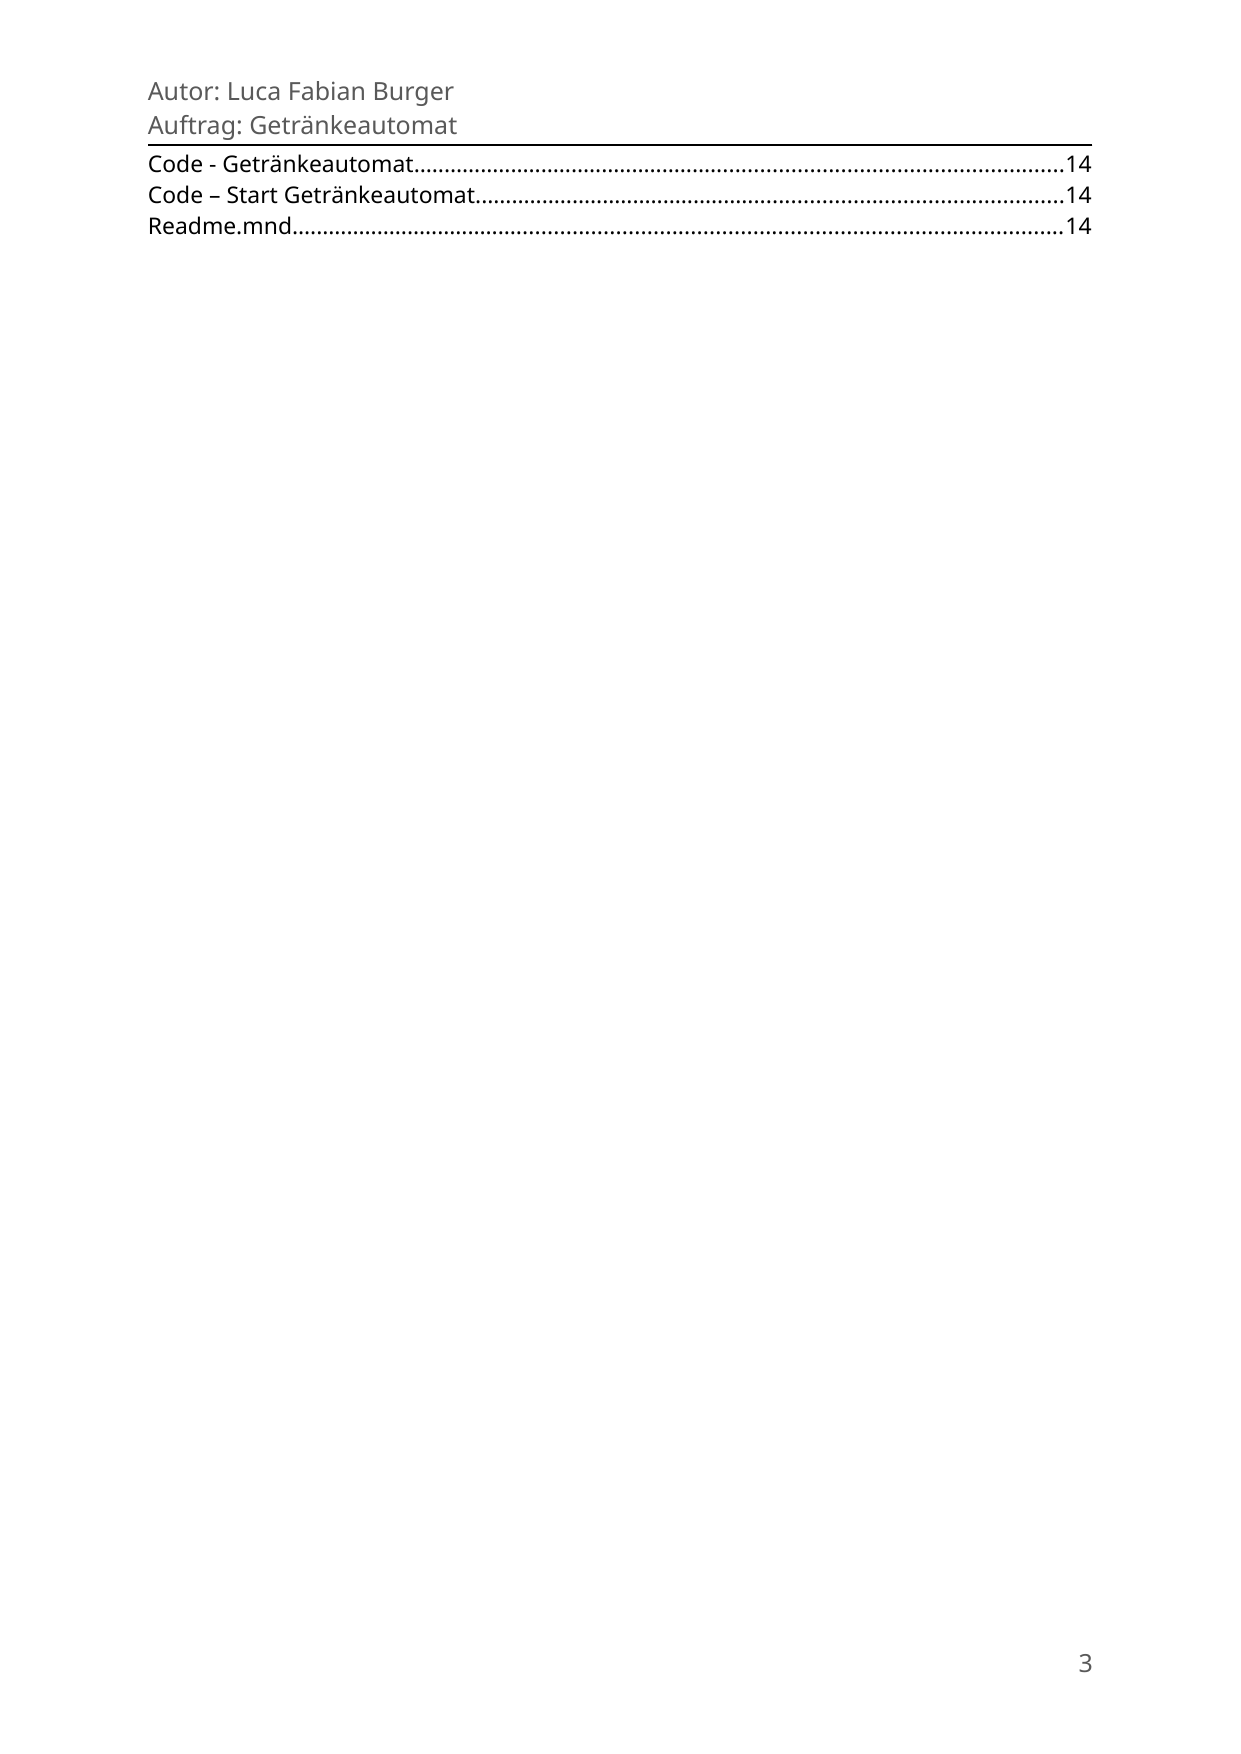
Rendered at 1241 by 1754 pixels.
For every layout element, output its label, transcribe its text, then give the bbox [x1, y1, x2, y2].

text Code – Start Getränkeautomat 14 [148, 179, 1092, 210]
text Readme.mnd 14 [148, 210, 1092, 241]
text Code - Getränkeautomat 14 [148, 148, 1092, 179]
